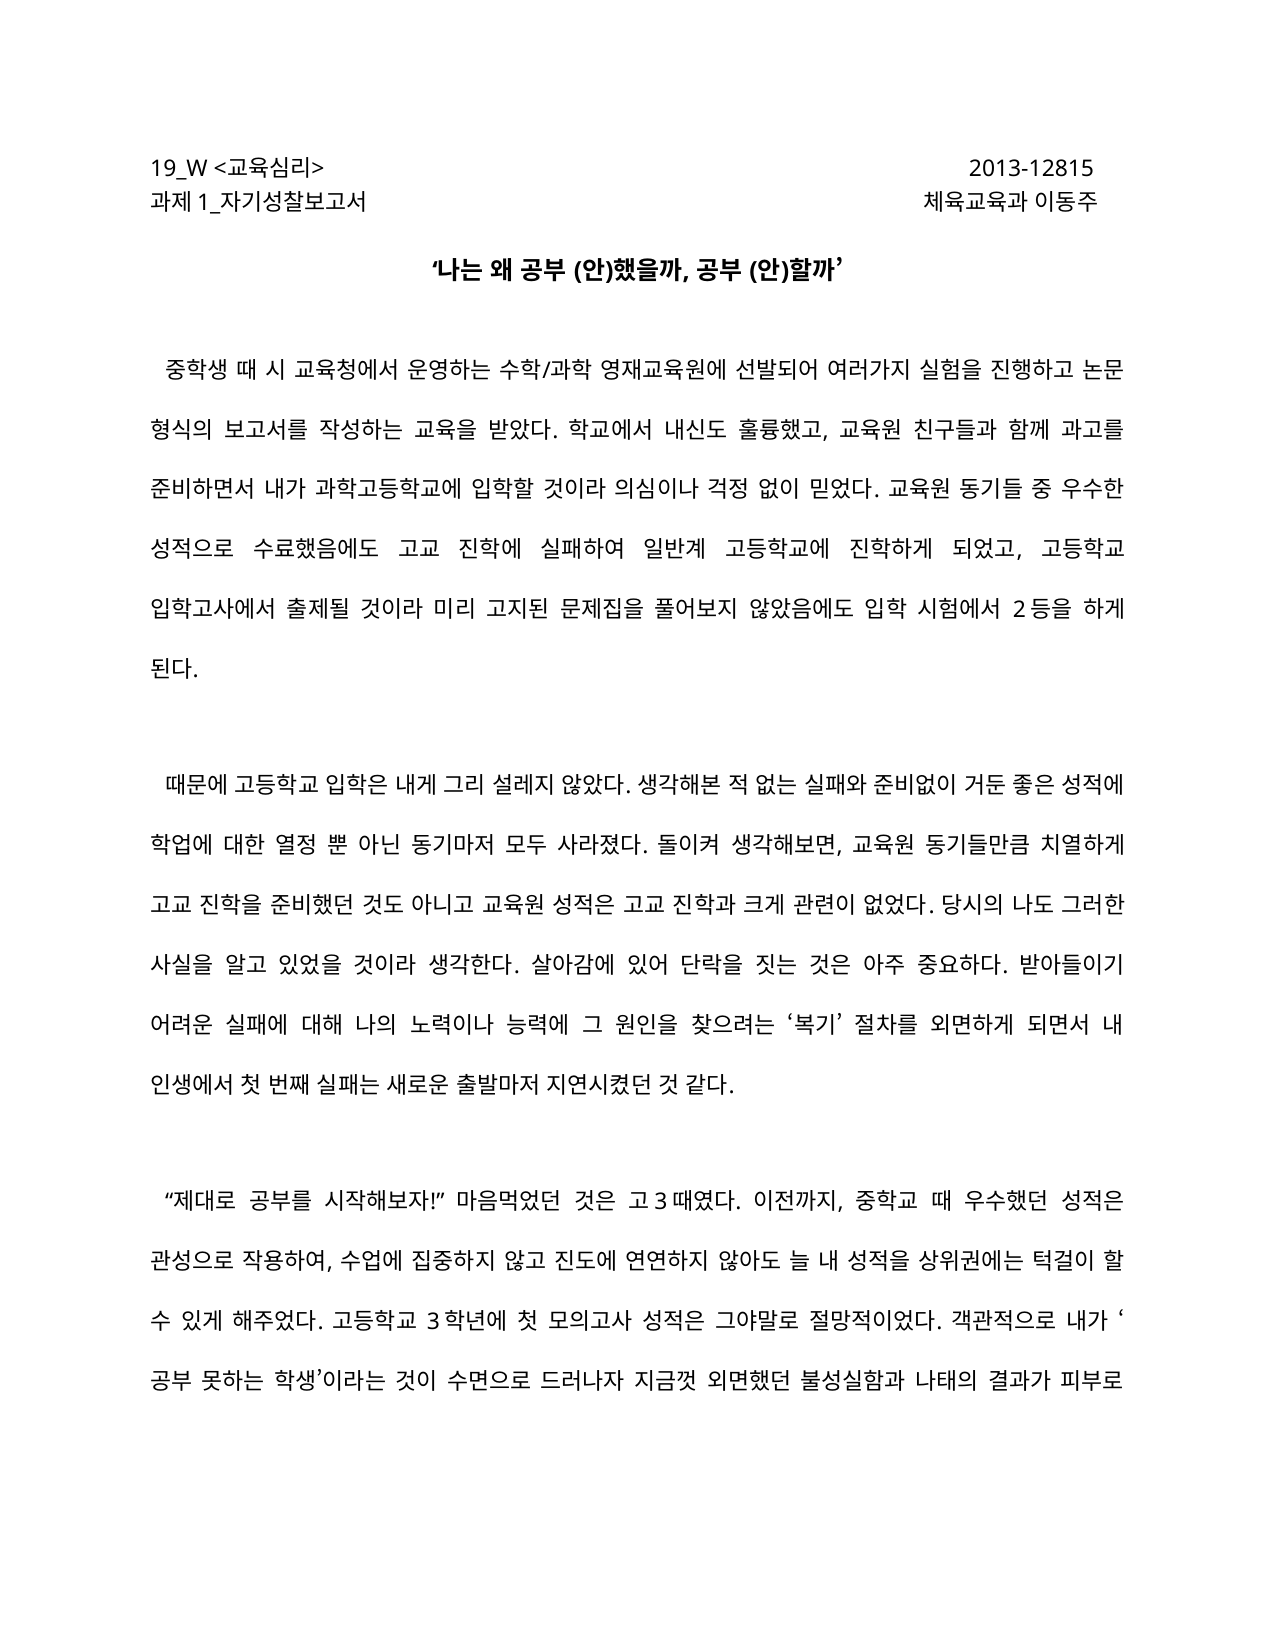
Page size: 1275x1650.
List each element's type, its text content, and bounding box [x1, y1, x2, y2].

text ‘나는 왜 공부 (안)했을까, 공부 (안)할까’ [150, 251, 1125, 287]
text 19_W <교육심리> 2013-12815 [150, 150, 1125, 183]
text 과제1_자기성찰보고서 체육교육과 이동주 [150, 183, 1125, 217]
text 중학생 때 시 교육청에서 운영하는 수학/과학 영재교육원에 선발되어 여러가지 실험을 진행하고 논문 형식의 보고서를 작성하는 교육을 받았다. 학교에서 내신도 훌륭했고, 교육원 친구들과 함께 과고를 준비하면서 내가 과학고등학교에 입학할 것이라 의심이나 걱정 없이 믿었다. 교육원 동기들 중 우수한 성적으로 수료했음에도 고교 진학에 실패하여 일반계 고등학교에 진학하게 되었고, 고등학교 입학고사에서 출제될 것이라 미리 고지된 문제집을 풀어보지 않았음에도 입학 시험에서 2등을 하게 된다. [150, 352, 1125, 684]
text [150, 1183, 1125, 1396]
text 때문에 고등학교 입학은 내게 그리 설레지 않았다. 생각해본 적 없는 실패와 준비없이 거둔 좋은 성적에 학업에 대한 열정 뿐 아닌 동기마저 모두 사라졌다. 돌이켜 생각해보면, 교육원 동기들만큼 치열하게 고교 진학을 준비했던 것도 아니고 교육원 성적은 고교 진학과 크게 관련이 없었다. 당시의 나도 그러한 사실을 알고 있었을 것이라 생각한다. 살아감에 있어 단락을 짓는 것은 아주 중요하다. 받아들이기 어려운 실패에 대해 나의 노력이나 능력에 그 원인을 찾으려는 ‘복기’ 절차를 외면하게 되면서 내 인생에서 첫 번째 실패는 새로운 출발마저 지연시켰던 것 같다. [150, 767, 1125, 1100]
